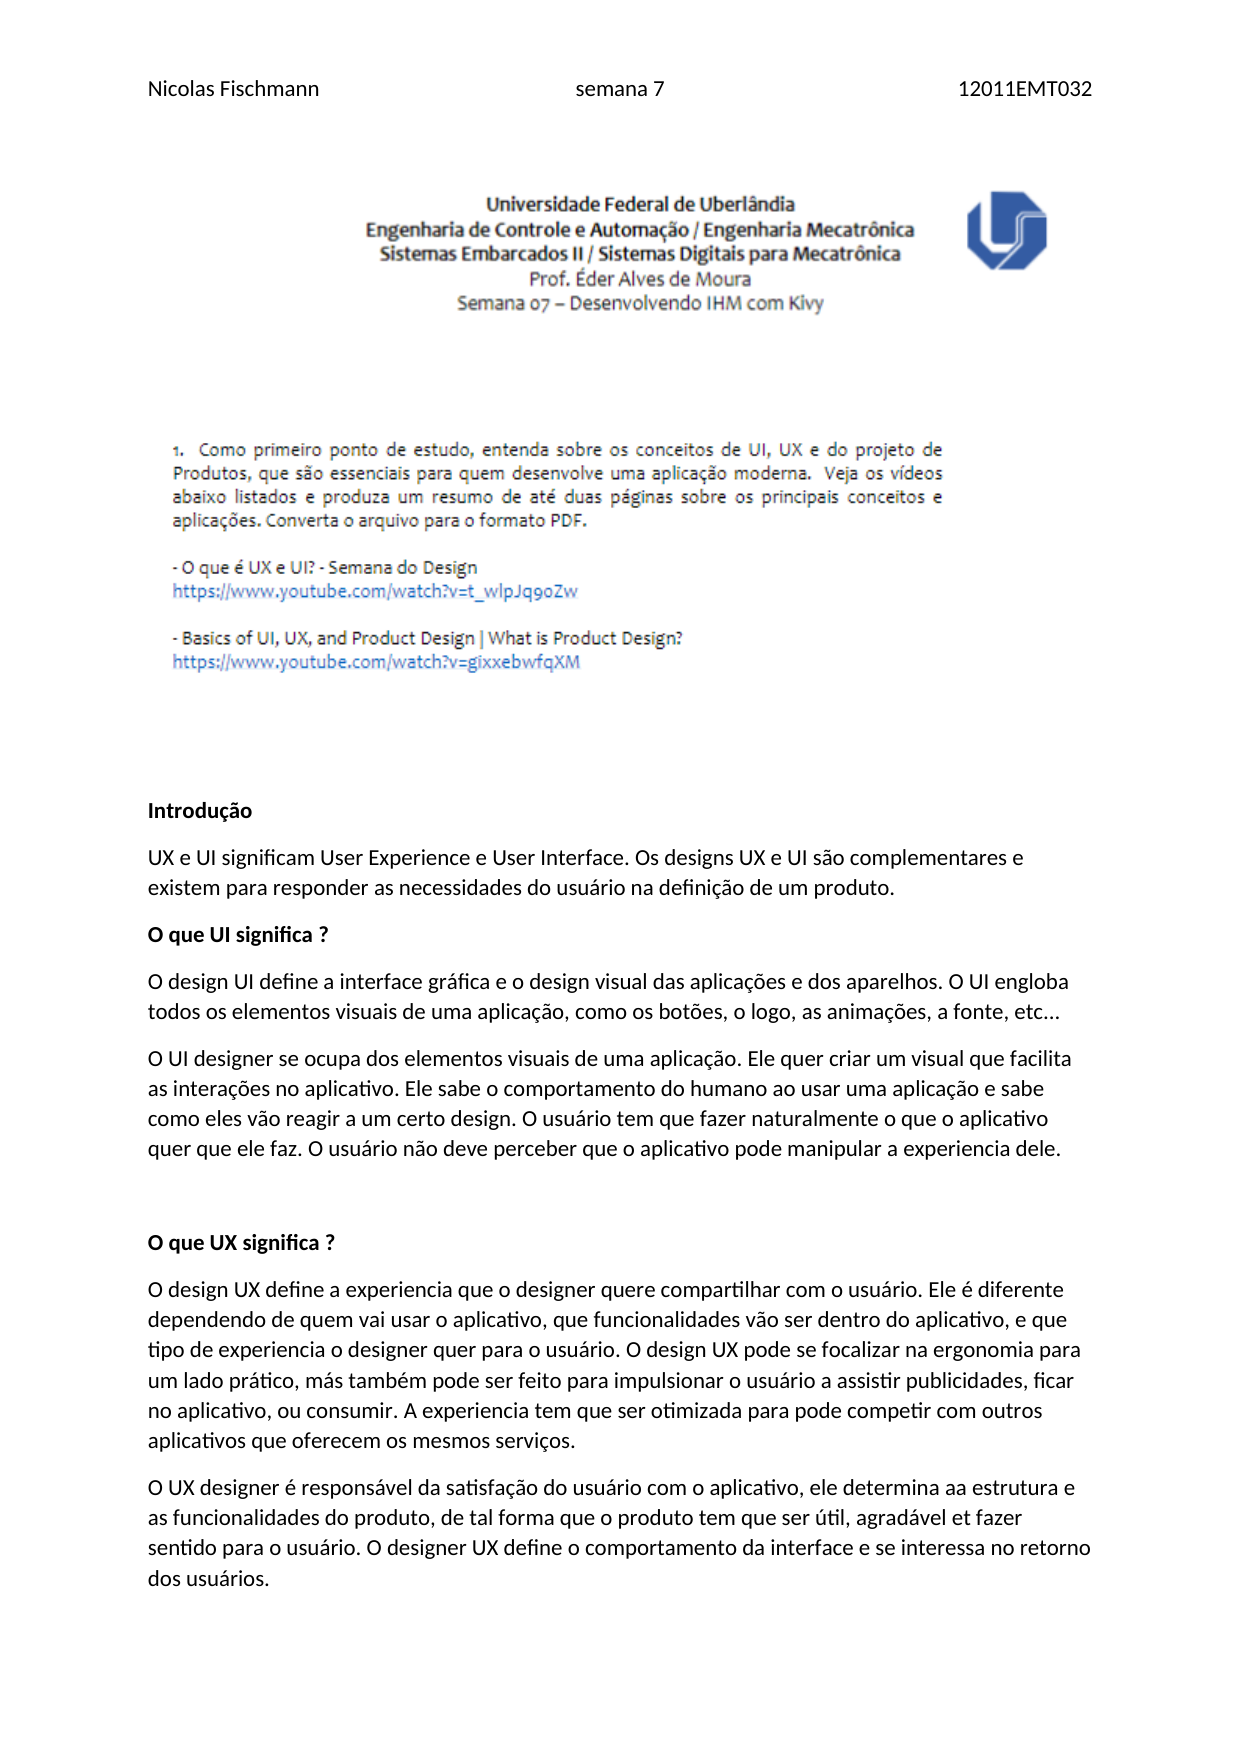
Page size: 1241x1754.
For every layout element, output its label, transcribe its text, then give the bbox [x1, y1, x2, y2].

text Introdução [148, 796, 1093, 824]
text O UI designer se ocupa dos elementos visuais de uma aplicação. Ele quer criar um visual que facilita as interações no aplicativo. Ele sabe o comportamento do humano ao usar uma aplicação e sabe como eles vão reagir a um certo design. O usuário tem que fazer naturalmente o que o aplicativo quer que ele faz. O usuário não deve perceber que o aplicativo pode manipular a experiencia dele. [148, 1044, 1093, 1163]
text O UX designer é responsável da satisfação do usuário com o aplicativo, ele determina aa estrutura e as funcionalidades do produto, de tal forma que o produto tem que ser útil, agradável et fazer sentido para o usuário. O designer UX define o comportamento da interface e se interessa no retorno dos usuários. [148, 1473, 1093, 1592]
text O design UX define a experiencia que o designer quere compartilhar com o usuário. Ele é diferente dependendo de quem vai usar o aplicativo, que funcionalidades vão ser dentro do aplicativo, e que tipo de experiencia o designer quer para o usuário. O design UX pode se focalizar na ergonomia para um lado prático, más também pode ser feito para impulsionar o usuário a assistir publicidades, ficar no aplicativo, ou consumir. A experiencia tem que ser otimizada para pode competir com outros aplicativos que oferecem os mesmos serviços. [148, 1275, 1093, 1454]
text O que UX significa ? [148, 1228, 1093, 1256]
text UX e UI significam User Experience e User Interface. Os designs UX e UI são complementares e existem para responder as necessidades do usuário na definição de um produto. [148, 843, 1093, 901]
text O design UI define a interface gráfica e o design visual das aplicações e dos aparelhos. O UI engloba todos os elementos visuais de uma aplicação, como os botões, o logo, as animações, a fonte, etc... [148, 967, 1093, 1025]
picture [147, 431, 962, 684]
text O que UI significa ? [148, 920, 1093, 948]
picture [147, 147, 1093, 320]
